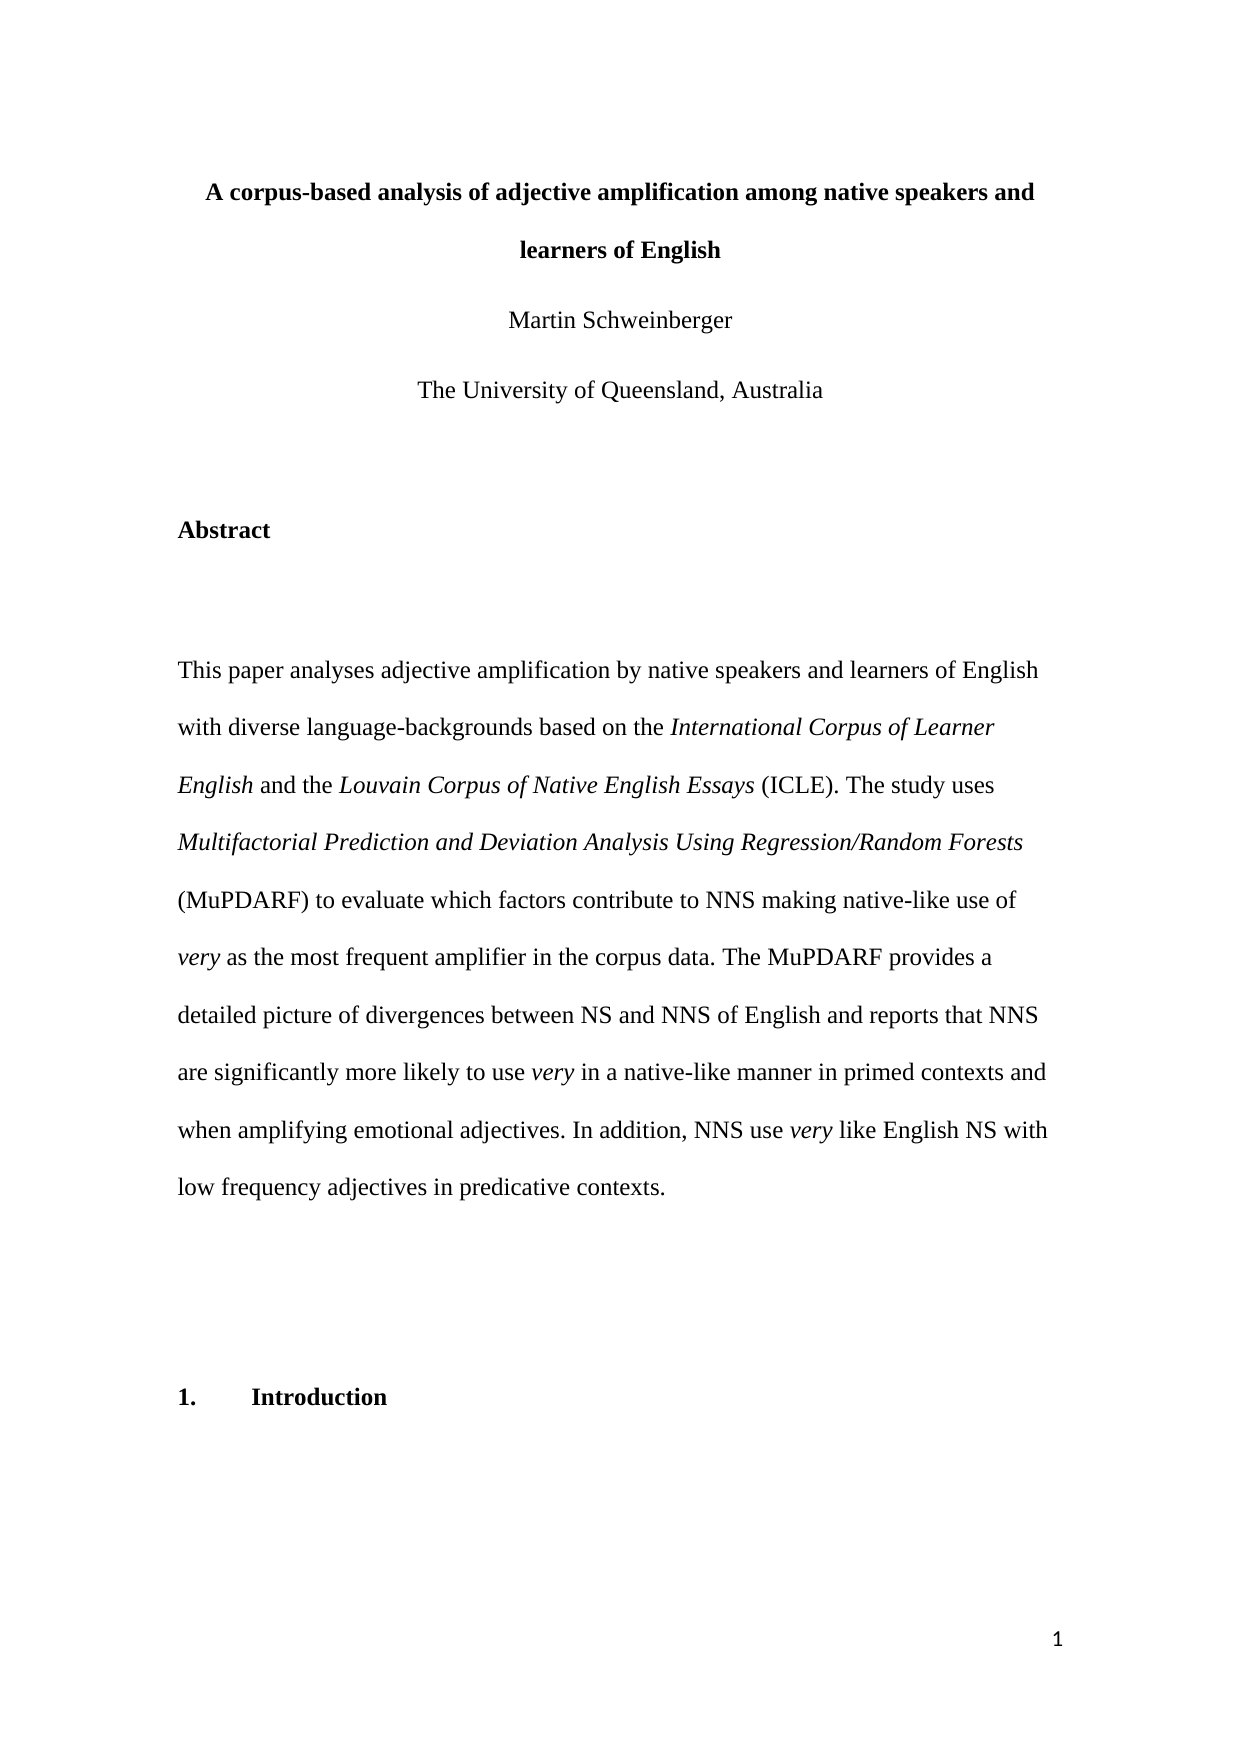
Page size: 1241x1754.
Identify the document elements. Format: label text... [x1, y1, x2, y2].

text A corpus-based analysis of adjective amplification among native speakers and learners of English [177, 177, 1063, 263]
text The University of Queensland, Australia [177, 375, 1063, 403]
text Martin Schweinberger [177, 305, 1063, 333]
text This paper analyses adjective amplification by native speakers and learners of English with diverse language-backgrounds based on the International Corpus of Learner English and the Louvain Corpus of Native English Essays (ICLE). The study uses Multifactorial Prediction and Deviation Analysis Using Regression/Random Forests (MuPDARF) to evaluate which factors contribute to NNS making native-like use of very as the most frequent amplifier in the corpus data. The MuPDARF provides a detailed picture of divergences between NS and NNS of English and reports that NNS are significantly more likely to use very in a native-like manner in primed contexts and when amplifying emotional adjectives. In addition, NNS use very like English NS with low frequency adjectives in predicative contexts. [177, 655, 1063, 1201]
list Introduction [177, 1382, 1063, 1411]
text Abstract [177, 515, 1063, 543]
